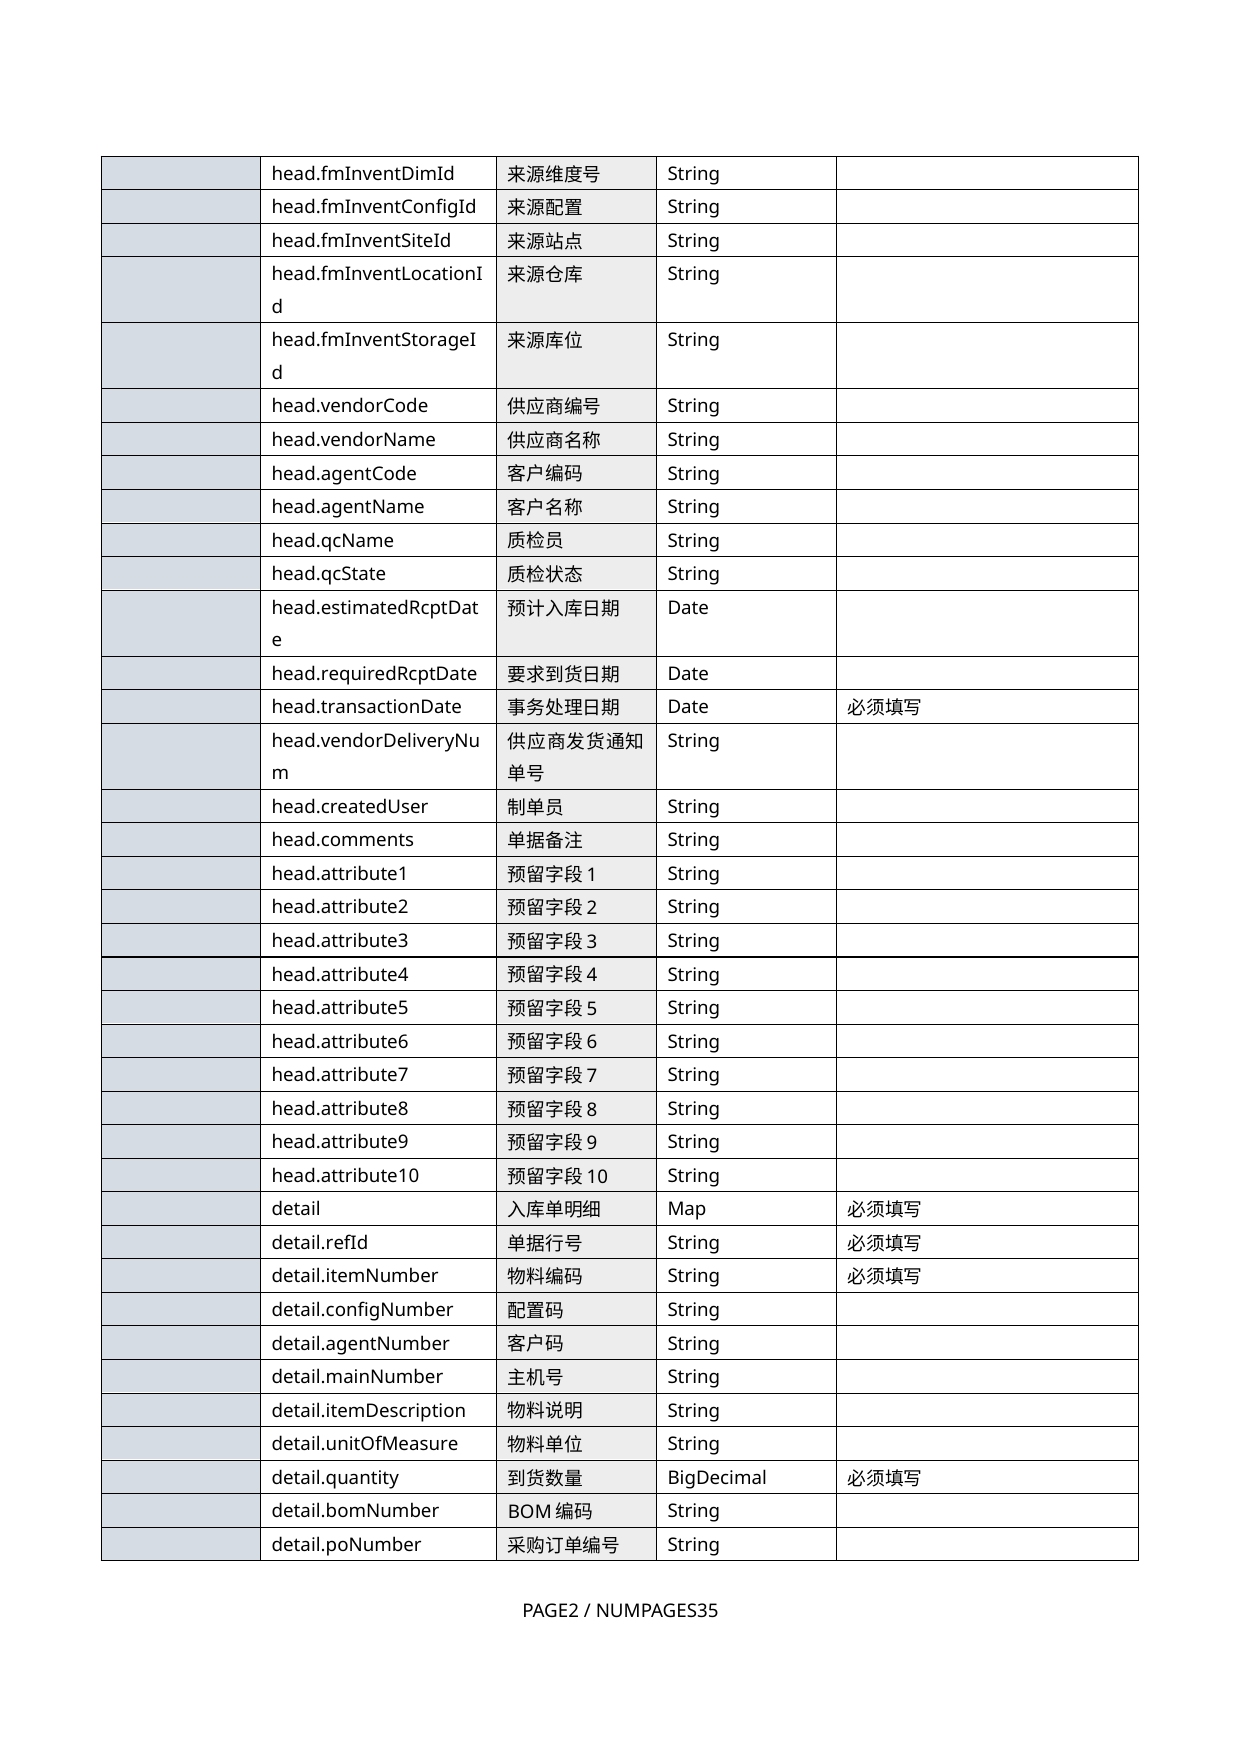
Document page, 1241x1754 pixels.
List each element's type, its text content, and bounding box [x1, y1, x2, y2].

table_cell [837, 224, 1138, 256]
table_cell String [657, 423, 836, 455]
table_cell [102, 890, 260, 923]
table_cell [102, 1394, 260, 1426]
table_cell [102, 1226, 260, 1258]
table_cell head.fmInventLocationId [261, 257, 496, 322]
table_cell 必须填写 [837, 1192, 1138, 1225]
table_cell [837, 389, 1138, 422]
table_cell String [657, 257, 836, 322]
table_cell 物料单位 [497, 1427, 656, 1459]
table_cell [102, 524, 260, 556]
table_cell String [657, 991, 836, 1023]
table_cell head.attribute3 [261, 924, 496, 956]
table_cell [102, 389, 260, 422]
table_cell [102, 1427, 260, 1459]
table_cell [837, 1159, 1138, 1191]
table_cell 预留字段7 [497, 1058, 656, 1091]
table_cell [837, 1528, 1138, 1560]
table_cell 必须填写 [837, 1461, 1138, 1493]
table_cell String [657, 323, 836, 388]
table_cell String [657, 1528, 836, 1560]
table_cell 预留字段4 [497, 958, 656, 990]
table_cell [837, 323, 1138, 388]
table_cell 物料编码 [497, 1259, 656, 1292]
table_cell 单据行号 [497, 1226, 656, 1258]
table_cell 到货数量 [497, 1461, 656, 1493]
table_cell [102, 591, 260, 656]
table_cell 供应商发货通知单号 [497, 724, 656, 789]
table_cell [102, 1494, 260, 1527]
table_cell 制单员 [497, 790, 656, 822]
table_cell head.vendorDeliveryNum [261, 724, 496, 789]
table_cell [102, 1461, 260, 1493]
table_cell [837, 1125, 1138, 1158]
table_cell [102, 1092, 260, 1124]
table_cell Date [657, 657, 836, 689]
table_cell [102, 924, 260, 956]
table_cell head.attribute9 [261, 1125, 496, 1158]
table_cell detail.bomNumber [261, 1494, 496, 1527]
table_cell [102, 991, 260, 1023]
table_cell Date [657, 690, 836, 723]
table_cell [837, 958, 1138, 990]
table_cell String [657, 1293, 836, 1325]
table_cell 预留字段6 [497, 1025, 656, 1057]
table_cell [837, 857, 1138, 889]
table_cell [102, 456, 260, 489]
table_cell 质检状态 [497, 557, 656, 589]
table_cell String [657, 1092, 836, 1124]
table_cell 质检员 [497, 524, 656, 556]
table_cell detail.refId [261, 1226, 496, 1258]
table_cell head.attribute4 [261, 958, 496, 990]
table_cell [102, 724, 260, 789]
table_cell [837, 490, 1138, 522]
table_cell detail.poNumber [261, 1528, 496, 1560]
table_cell String [657, 1394, 836, 1426]
table_cell [837, 657, 1138, 689]
table_cell head.requiredRcptDate [261, 657, 496, 689]
table_cell [102, 1125, 260, 1158]
table_cell 供应商编号 [497, 389, 656, 422]
table_cell head.transactionDate [261, 690, 496, 723]
table_cell 来源站点 [497, 224, 656, 256]
table_cell [837, 1360, 1138, 1392]
table_cell [102, 323, 260, 388]
table_cell [102, 690, 260, 723]
table_cell [837, 924, 1138, 956]
table_cell String [657, 490, 836, 522]
table_cell head.vendorCode [261, 389, 496, 422]
table_cell 来源仓库 [497, 257, 656, 322]
table_cell String [657, 924, 836, 956]
table_cell 必须填写 [837, 1259, 1138, 1292]
table_cell [837, 1326, 1138, 1359]
table_cell detail.configNumber [261, 1293, 496, 1325]
table_cell head.agentName [261, 490, 496, 522]
table_cell [102, 1360, 260, 1392]
table_cell String [657, 857, 836, 889]
table_cell 单据备注 [497, 823, 656, 856]
table_cell String [657, 1226, 836, 1258]
table_cell String [657, 1125, 836, 1158]
table_cell [837, 1025, 1138, 1057]
table_cell 来源配置 [497, 190, 656, 223]
table_cell head.fmInventDimId [261, 157, 496, 189]
table_cell [102, 1025, 260, 1057]
table_cell [837, 1427, 1138, 1459]
table_cell 物料说明 [497, 1394, 656, 1426]
table_cell [837, 790, 1138, 822]
table_cell Map [657, 1192, 836, 1225]
table_cell [837, 890, 1138, 923]
table_cell [837, 724, 1138, 789]
table_cell head.agentCode [261, 456, 496, 489]
table_cell [837, 1092, 1138, 1124]
table_cell 必须填写 [837, 1226, 1138, 1258]
table_cell [837, 524, 1138, 556]
table_cell [102, 423, 260, 455]
table_cell head.vendorName [261, 423, 496, 455]
table_cell [837, 257, 1138, 322]
table_cell Date [657, 591, 836, 656]
table_cell [102, 1293, 260, 1325]
table_cell detail.itemDescription [261, 1394, 496, 1426]
table_cell 事务处理日期 [497, 690, 656, 723]
table_cell [837, 1058, 1138, 1091]
table_cell String [657, 190, 836, 223]
table_cell [837, 1293, 1138, 1325]
table_cell 预留字段10 [497, 1159, 656, 1191]
table_cell 来源维度号 [497, 157, 656, 189]
table_cell [102, 1192, 260, 1225]
table_cell [837, 1494, 1138, 1527]
table_cell String [657, 1494, 836, 1527]
table_cell [102, 490, 260, 522]
table_cell detail.mainNumber [261, 1360, 496, 1392]
table_cell String [657, 224, 836, 256]
table_cell [837, 557, 1138, 589]
table_cell String [657, 1159, 836, 1191]
table_cell head.attribute1 [261, 857, 496, 889]
table_cell 预留字段1 [497, 857, 656, 889]
table_cell [102, 157, 260, 189]
table_cell 主机号 [497, 1360, 656, 1392]
table_cell [102, 1259, 260, 1292]
table_cell head.comments [261, 823, 496, 856]
table_cell String [657, 524, 836, 556]
table_cell 要求到货日期 [497, 657, 656, 689]
table_cell [102, 1528, 260, 1560]
table_cell head.fmInventConfigId [261, 190, 496, 223]
table_cell 来源库位 [497, 323, 656, 388]
table_cell [837, 423, 1138, 455]
table_cell head.fmInventSiteId [261, 224, 496, 256]
table_cell [102, 224, 260, 256]
table_cell [102, 1159, 260, 1191]
table_cell head.createdUser [261, 790, 496, 822]
table_cell [102, 257, 260, 322]
table_cell [102, 823, 260, 856]
table_cell head.qcState [261, 557, 496, 589]
table_cell 预留字段3 [497, 924, 656, 956]
table_cell String [657, 790, 836, 822]
table_cell String [657, 1360, 836, 1392]
table_cell detail.quantity [261, 1461, 496, 1493]
table_cell BOM编码 [497, 1494, 656, 1527]
table_cell [837, 190, 1138, 223]
table_cell 预留字段9 [497, 1125, 656, 1158]
table_cell head.attribute7 [261, 1058, 496, 1091]
table_cell String [657, 1427, 836, 1459]
table_cell 预留字段2 [497, 890, 656, 923]
table_cell head.qcName [261, 524, 496, 556]
table_cell head.attribute8 [261, 1092, 496, 1124]
table_cell detail.unitOfMeasure [261, 1427, 496, 1459]
table_cell detail [261, 1192, 496, 1225]
table_cell [837, 991, 1138, 1023]
table_cell [102, 1058, 260, 1091]
table_cell 预留字段5 [497, 991, 656, 1023]
table_cell String [657, 157, 836, 189]
table_cell detail.agentNumber [261, 1326, 496, 1359]
table_cell String [657, 456, 836, 489]
table_cell head.attribute5 [261, 991, 496, 1023]
table_cell 供应商名称 [497, 423, 656, 455]
table_cell String [657, 1058, 836, 1091]
table_cell 预留字段8 [497, 1092, 656, 1124]
table_cell 客户名称 [497, 490, 656, 522]
table_cell String [657, 1025, 836, 1057]
table_cell [102, 857, 260, 889]
table_cell [102, 557, 260, 589]
table_cell String [657, 890, 836, 923]
table_cell String [657, 557, 836, 589]
table_cell [102, 958, 260, 990]
table_cell head.attribute2 [261, 890, 496, 923]
table_cell String [657, 958, 836, 990]
table_cell String [657, 1326, 836, 1359]
table_cell [102, 657, 260, 689]
table_cell 采购订单编号 [497, 1528, 656, 1560]
table_cell head.estimatedRcptDate [261, 591, 496, 656]
table_cell 客户编码 [497, 456, 656, 489]
table_cell 配置码 [497, 1293, 656, 1325]
table_cell [837, 823, 1138, 856]
table_cell detail.itemNumber [261, 1259, 496, 1292]
table_cell head.attribute10 [261, 1159, 496, 1191]
table_cell [102, 790, 260, 822]
table_cell head.fmInventStorageId [261, 323, 496, 388]
table_cell head.attribute6 [261, 1025, 496, 1057]
table_cell String [657, 724, 836, 789]
table_cell [837, 591, 1138, 656]
table_cell [837, 1394, 1138, 1426]
table_cell [837, 157, 1138, 189]
table_cell 入库单明细 [497, 1192, 656, 1225]
table_cell BigDecimal [657, 1461, 836, 1493]
table_cell String [657, 1259, 836, 1292]
table_cell 必须填写 [837, 690, 1138, 723]
table_cell [837, 456, 1138, 489]
table_cell [102, 1326, 260, 1359]
table_cell [102, 190, 260, 223]
table_cell 预计入库日期 [497, 591, 656, 656]
table_cell 客户码 [497, 1326, 656, 1359]
table_cell String [657, 823, 836, 856]
table_cell String [657, 389, 836, 422]
